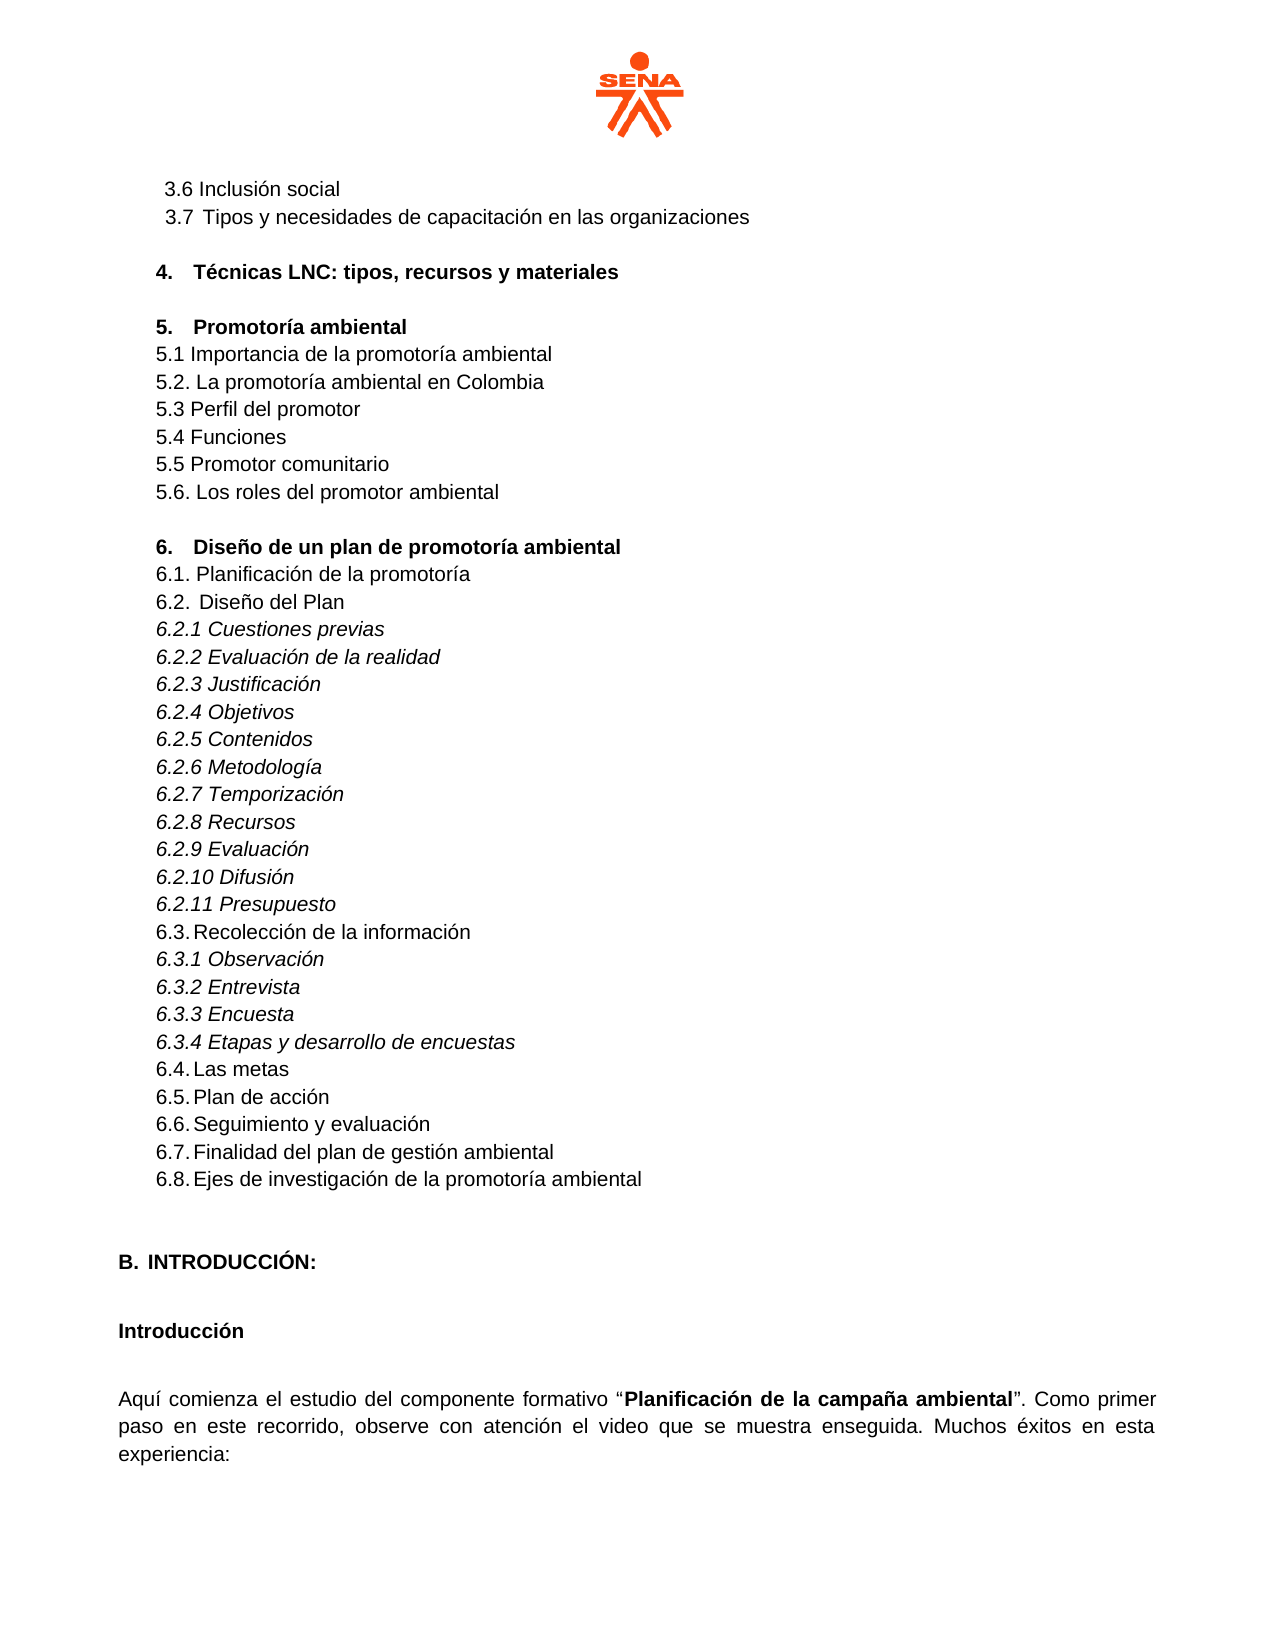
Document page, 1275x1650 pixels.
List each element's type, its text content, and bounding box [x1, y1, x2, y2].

list Tipos y necesidades de capacitación en las organizaciones [165, 205, 1157, 229]
text 6.2.2 Evaluación de la realidad [156, 645, 1157, 669]
text 6.2. Diseño del Plan [156, 590, 1157, 614]
text 6.7. Finalidad del plan de gestión ambiental [156, 1140, 1157, 1164]
text 6.4. Las metas [156, 1057, 1157, 1081]
text 6.2.9 Evaluación [156, 837, 1157, 861]
list Técnicas LNC: tipos, recursos y materiales [156, 260, 1157, 284]
picture [585, 48, 690, 142]
list Promotoría ambiental [156, 315, 1157, 339]
text 6.8. Ejes de investigación de la promotoría ambiental [156, 1167, 1157, 1191]
text 5.1 Importancia de la promotoría ambiental [156, 342, 1157, 366]
text 6.5. Plan de acción [156, 1085, 1157, 1109]
text 6.2.3 Justificación [156, 672, 1157, 696]
subtitle Introducción [118, 1319, 1157, 1343]
text Aquí comienza el estudio del componente formativo “Planificación de la campaña ambiental”. Como primer paso en este recorrido, observe con atención el video que se muestra enseguida. Muchos éxitos en esta experiencia: [118, 1386, 1157, 1465]
text 6.2.10 Difusión [156, 865, 1157, 889]
text 6.3.2 Entrevista [156, 975, 1157, 999]
text 5.6. Los roles del promotor ambiental [156, 480, 1157, 504]
text 5.2. La promotoría ambiental en Colombia [156, 370, 1157, 394]
text 6.6. Seguimiento y evaluación [156, 1112, 1157, 1136]
text 6.3.4 Etapas y desarrollo de encuestas [156, 1030, 1157, 1054]
text 6.3.1 Observación [156, 947, 1157, 971]
text 5.3 Perfil del promotor [156, 397, 1157, 421]
text 6.2.7 Temporización [156, 782, 1157, 806]
list Diseño de un plan de promotoría ambiental [156, 535, 1157, 559]
text 5.5 Promotor comunitario [156, 452, 1157, 476]
text 5.4 Funciones [156, 425, 1157, 449]
text 6.2.1 Cuestiones previas [156, 617, 1157, 641]
text 6.3.3 Encuesta [156, 1002, 1157, 1026]
text 6.2.6 Metodología [156, 755, 1157, 779]
text 6.2.11 Presupuesto [156, 892, 1157, 916]
text 6.2.4 Objetivos [156, 700, 1157, 724]
list INTRODUCCIÓN: [118, 1250, 1157, 1274]
text 6.2.8 Recursos [156, 810, 1157, 834]
text 6.2.5 Contenidos [156, 727, 1157, 751]
text 6.3. Recolección de la información [156, 920, 1157, 944]
text 6.1. Planificación de la promotoría [156, 562, 1157, 586]
text 3.6 Inclusión social [118, 177, 1157, 201]
